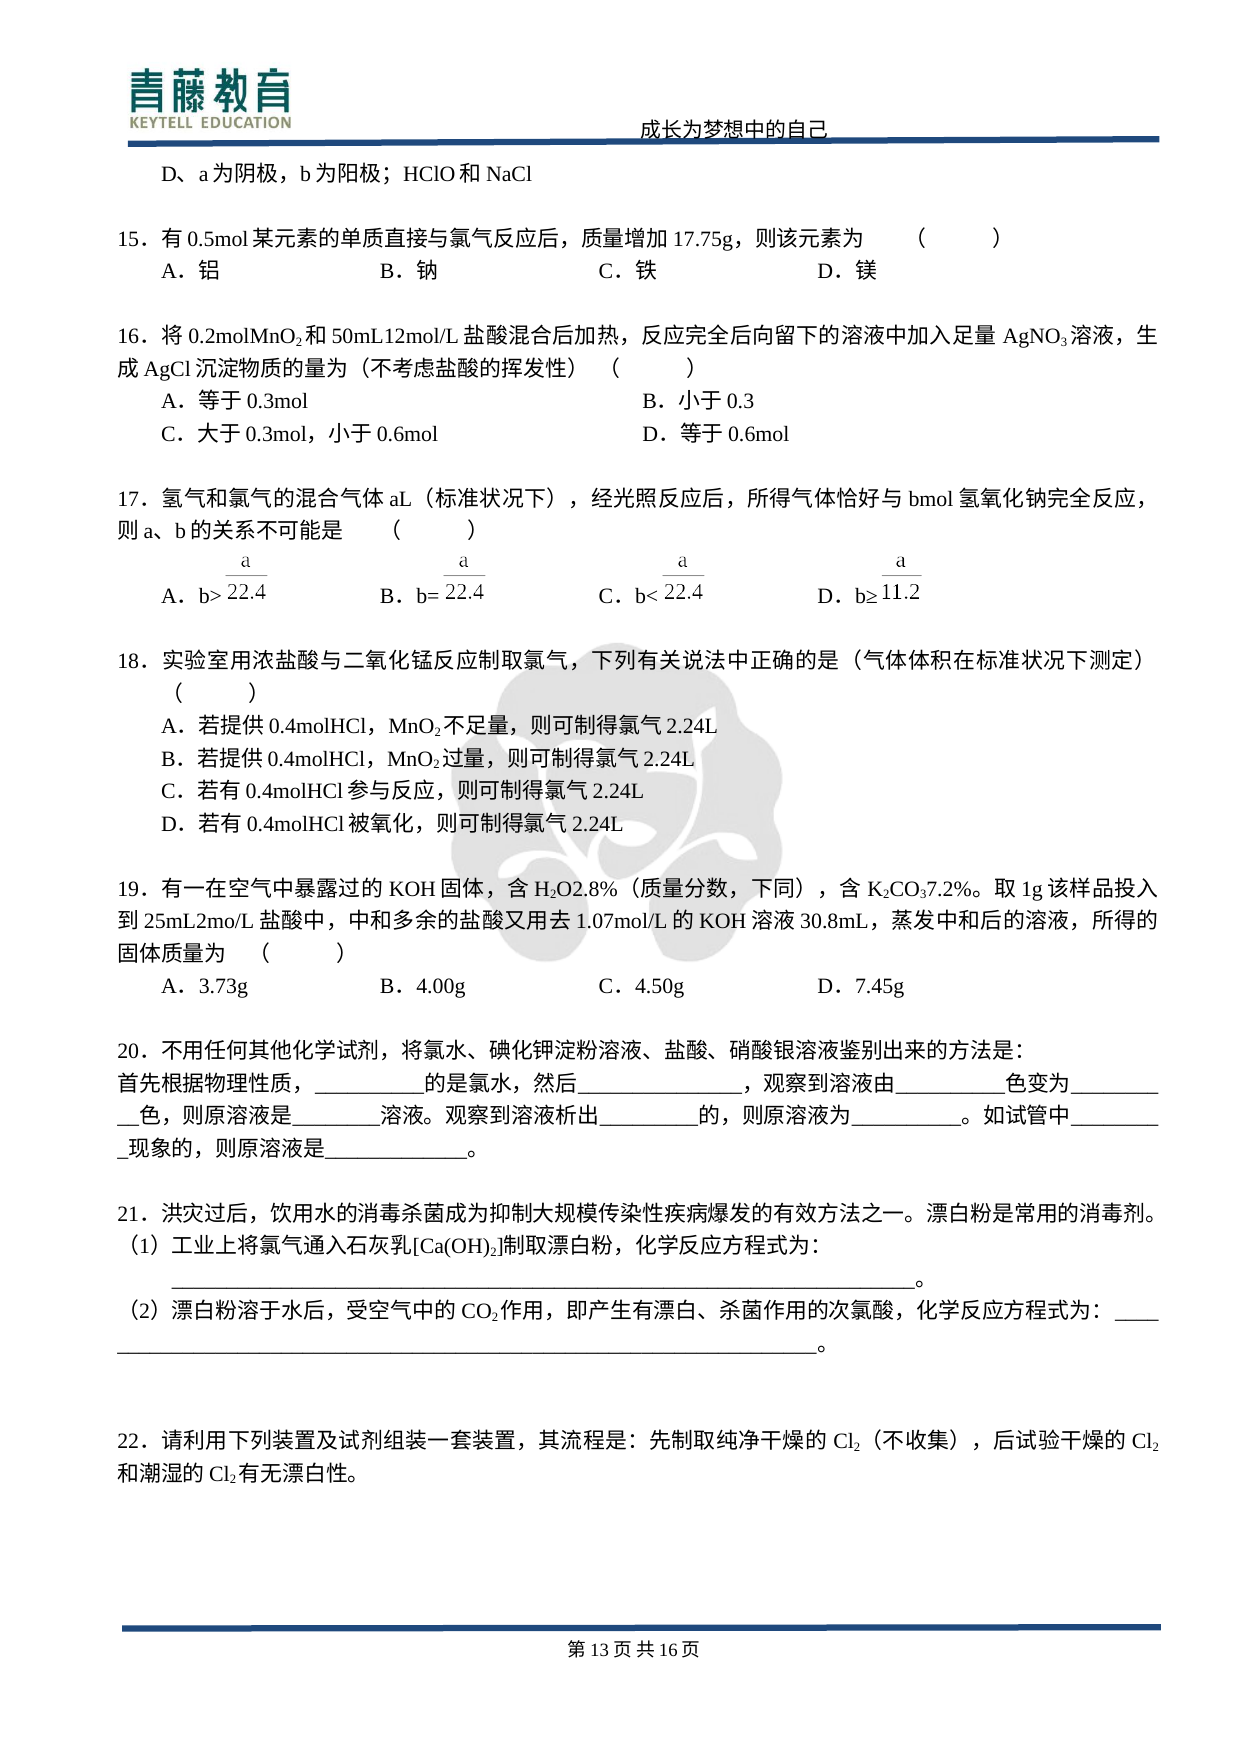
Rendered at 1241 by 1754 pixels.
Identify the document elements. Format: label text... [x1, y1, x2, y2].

text D、a为阴极，b为阳极；HClO和NaCl [117, 156, 1159, 188]
text A．3.73g B．4.00g C．4.50g D．7.45g [117, 968, 1159, 1001]
text 20．不用任何其他化学试剂，将氯水、碘化钾淀粉溶液、盐酸、硝酸银溶液鉴别出来的方法是： [117, 1033, 1159, 1066]
text 首先根据物理性质，__________的是氯水，然后_______________，观察到溶液由__________色变为__________色，则原溶液是________溶液。观察到溶液析出_________的，则原溶液为__________。如试管中_________现象的，则原溶液是_____________。 [117, 1066, 1159, 1163]
text 19．有一在空气中暴露过的KOH固体，含H2O2.8%（质量分数，下同），含K2CO37.2%。取1g该样品投入到25mL2mo/L盐酸中，中和多余的盐酸又用去1.07mol/L的KOH溶液30.8mL，蒸发中和后的溶液，所得的固体质量为 （ ） [117, 871, 1159, 968]
text A．b> B．b= C．b< D．b≥ [117, 546, 1159, 611]
text A．等于0.3mol B．小于0.3 [117, 383, 1159, 416]
picture [113, 51, 303, 134]
text C．若有0.4molHCl参与反应，则可制得氯气2.24L [117, 773, 1159, 806]
text A．铝 B．钠 C．铁 D．镁 [117, 253, 1159, 286]
text C．大于0.3mol，小于0.6mol D．等于0.6mol [117, 416, 1159, 448]
text （1）工业上将氯气通入石灰乳[Ca(OH)2]制取漂白粉，化学反应方程式为： [117, 1228, 1159, 1261]
text B．若提供0.4molHCl，MnO2过量，则可制得氯气2.24L [117, 741, 1159, 773]
text 18．实验室用浓盐酸与二氧化锰反应制取氯气，下列有关说法中正确的是（气体体积在标准状况下测定） （ ） [117, 643, 1159, 708]
text 17．氢气和氯气的混合气体aL（标准状况下），经光照反应后，所得气体恰好与bmol氢氧化钠完全反应，则a、b的关系不可能是 （ ） [117, 481, 1159, 546]
text 16．将0.2molMnO2和50mL12mol/L盐酸混合后加热，反应完全后向留下的溶液中加入足量AgNO3溶液，生成AgCl沉淀物质的量为（不考虑盐酸的挥发性） （ ） [117, 318, 1159, 383]
text D．若有0.4molHCl被氧化，则可制得氯气2.24L [117, 806, 1159, 838]
text ____________________________________________________________________。 [117, 1261, 1159, 1293]
text 21．洪灾过后，饮用水的消毒杀菌成为抑制大规模传染性疾病爆发的有效方法之一。漂白粉是常用的消毒剂。 [117, 1196, 1159, 1228]
text 15．有0.5mol某元素的单质直接与氯气反应后，质量增加17.75g，则该元素为 （ ） [117, 221, 1159, 253]
text A．若提供0.4molHCl，MnO2不足量，则可制得氯气2.24L [117, 708, 1159, 741]
text （2）漂白粉溶于水后，受空气中的CO2作用，即产生有漂白、杀菌作用的次氯酸，化学反应方程式为：____________________________________________________________________。 [117, 1293, 1159, 1358]
text 22．请利用下列装置及试剂组装一套装置，其流程是：先制取纯净干燥的Cl2（不收集），后试验干燥的Cl2和潮湿的Cl2有无漂白性。 [117, 1423, 1159, 1488]
